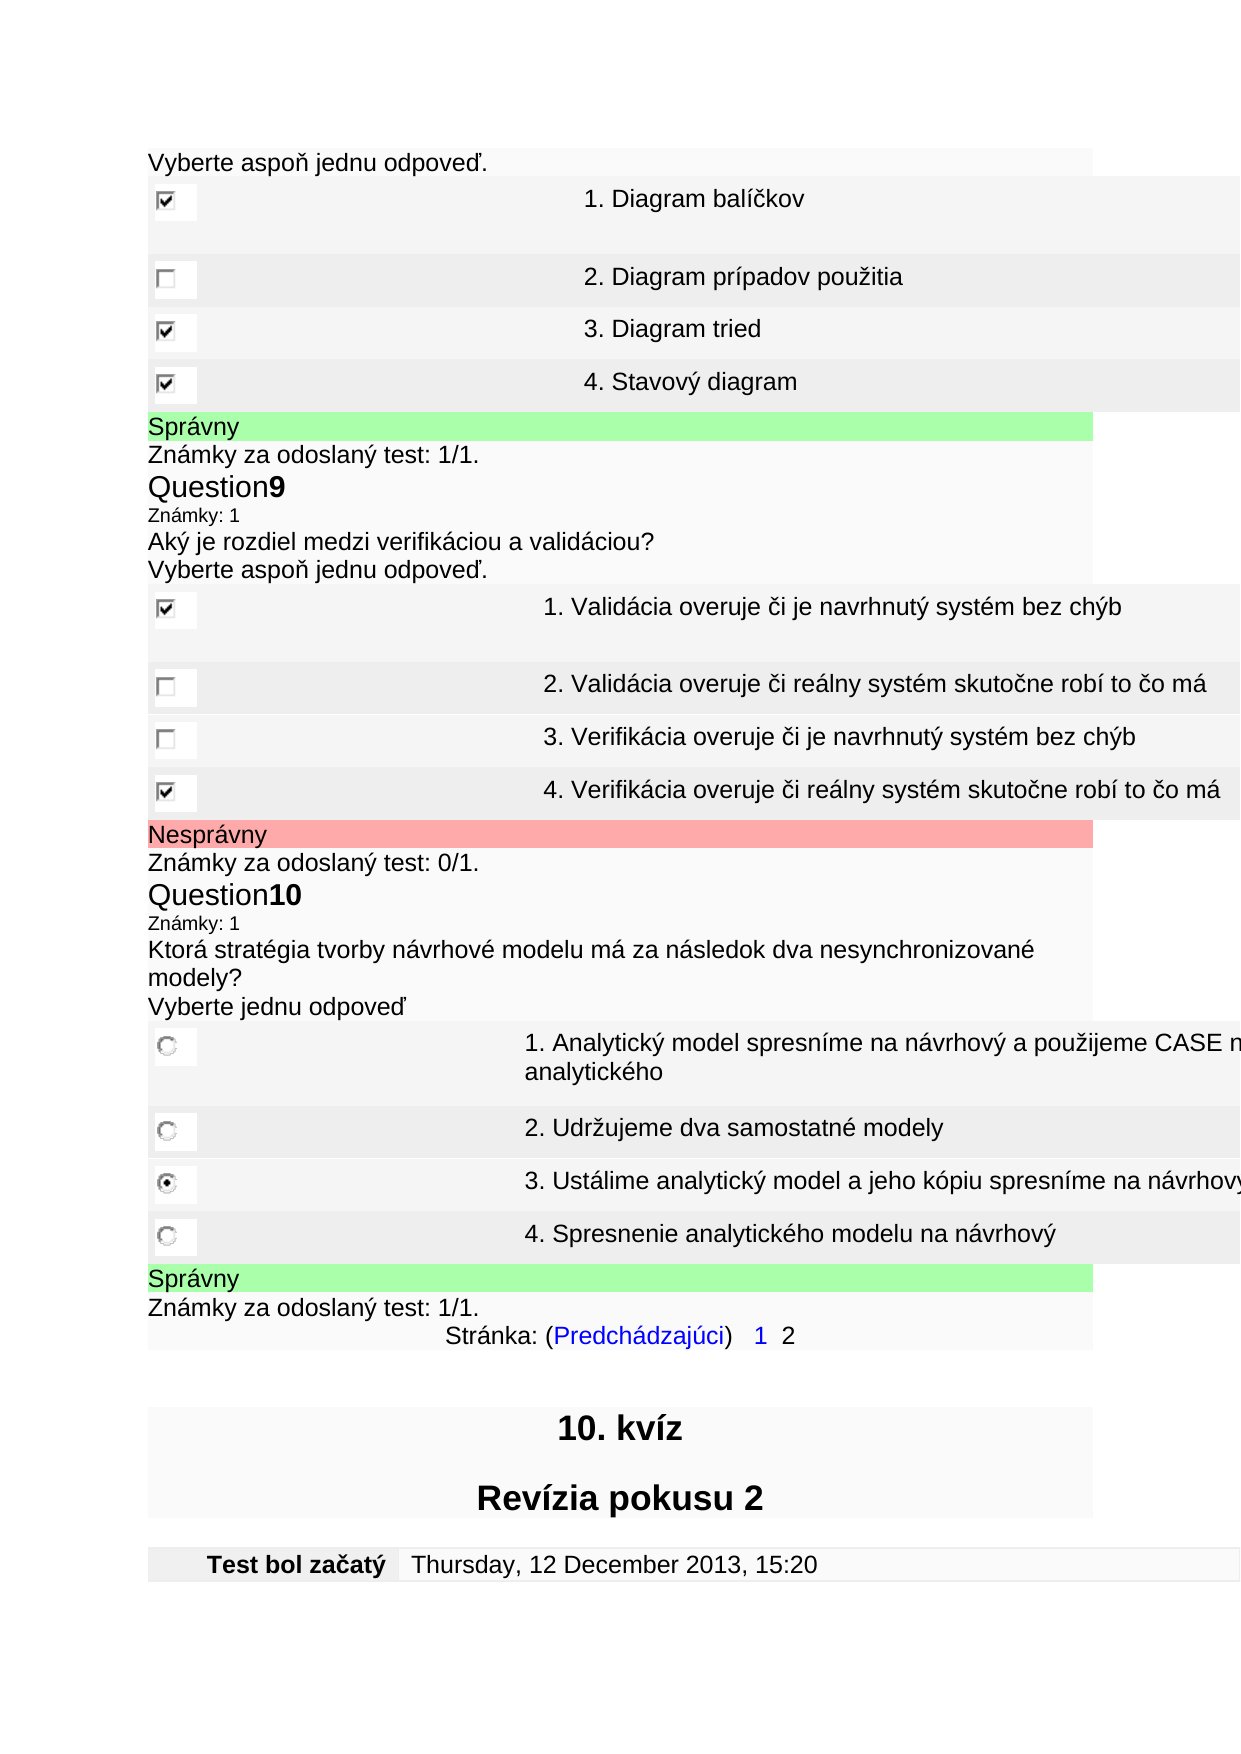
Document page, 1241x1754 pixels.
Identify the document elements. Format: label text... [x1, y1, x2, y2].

text Správny [148, 1264, 1093, 1292]
text Známky: 1 [148, 504, 1093, 527]
text Nesprávny [148, 820, 1093, 848]
table_cell [148, 1106, 517, 1158]
text Známky za odoslaný test: 0/1. [148, 848, 1093, 877]
table_cell 4. Spresnenie analytického modelu na návrhový [517, 1211, 1240, 1264]
text 10. kvíz [148, 1407, 1093, 1448]
table_cell 3. Diagram tried [576, 307, 1240, 359]
text Vyberte aspoň jednu odpoveď. [148, 148, 1093, 176]
table_cell [148, 1211, 517, 1264]
text Známky: 1 [148, 912, 1093, 935]
table_cell 3. Verifikácia overuje či je navrhnutý systém bez chýb [536, 715, 1240, 767]
table_cell [148, 767, 536, 820]
text Vyberte jednu odpoveď [148, 992, 1093, 1021]
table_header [399, 1549, 1239, 1580]
table_header [148, 176, 576, 254]
table_cell [148, 359, 576, 412]
table_cell [148, 1159, 517, 1211]
text Aký je rozdiel medzi verifikáciou a validáciou? [148, 527, 1093, 556]
table_cell 2. Diagram prípadov použitia [576, 254, 1240, 307]
table_header 1. Diagram balíčkov [576, 176, 1240, 254]
table_cell [148, 715, 536, 767]
table_header Test bol začatý [149, 1549, 398, 1580]
text Ktorá stratégia tvorby návrhové modelu má za následok dva nesynchronizované modely? [148, 935, 1093, 992]
text Správny [148, 412, 1093, 441]
table_cell [148, 662, 536, 714]
text Revízia pokusu 2 [148, 1477, 1093, 1518]
table_cell [148, 254, 576, 307]
table_cell 4. Verifikácia overuje či reálny systém skutočne robí to čo má [536, 767, 1240, 820]
text Vyberte aspoň jednu odpoveď. [148, 556, 1093, 584]
text Známky za odoslaný test: 1/1. [148, 441, 1093, 469]
table_header 1. Validácia overuje či je navrhnutý systém bez chýb [536, 584, 1240, 662]
table_header [148, 1021, 517, 1106]
text Stránka: (Predchádzajúci) 1 2 [148, 1321, 1093, 1350]
text Známky za odoslaný test: 1/1. [148, 1292, 1093, 1321]
table_cell 4. Stavový diagram [576, 359, 1240, 412]
table_header 1. Analytický model spresníme na návrhový a použijeme CASE nástroj na obnovu analytického [517, 1021, 1240, 1106]
table_cell 3. Ustálime analytický model a jeho kópiu spresníme na návrhový [517, 1159, 1240, 1211]
table_header [148, 584, 536, 662]
text Question10 [148, 877, 1093, 912]
table_cell 2. Validácia overuje či reálny systém skutočne robí to čo má [536, 662, 1240, 714]
table_cell 2. Udržujeme dva samostatné modely [517, 1106, 1240, 1158]
table_cell [148, 307, 576, 359]
text Question9 [148, 469, 1093, 504]
